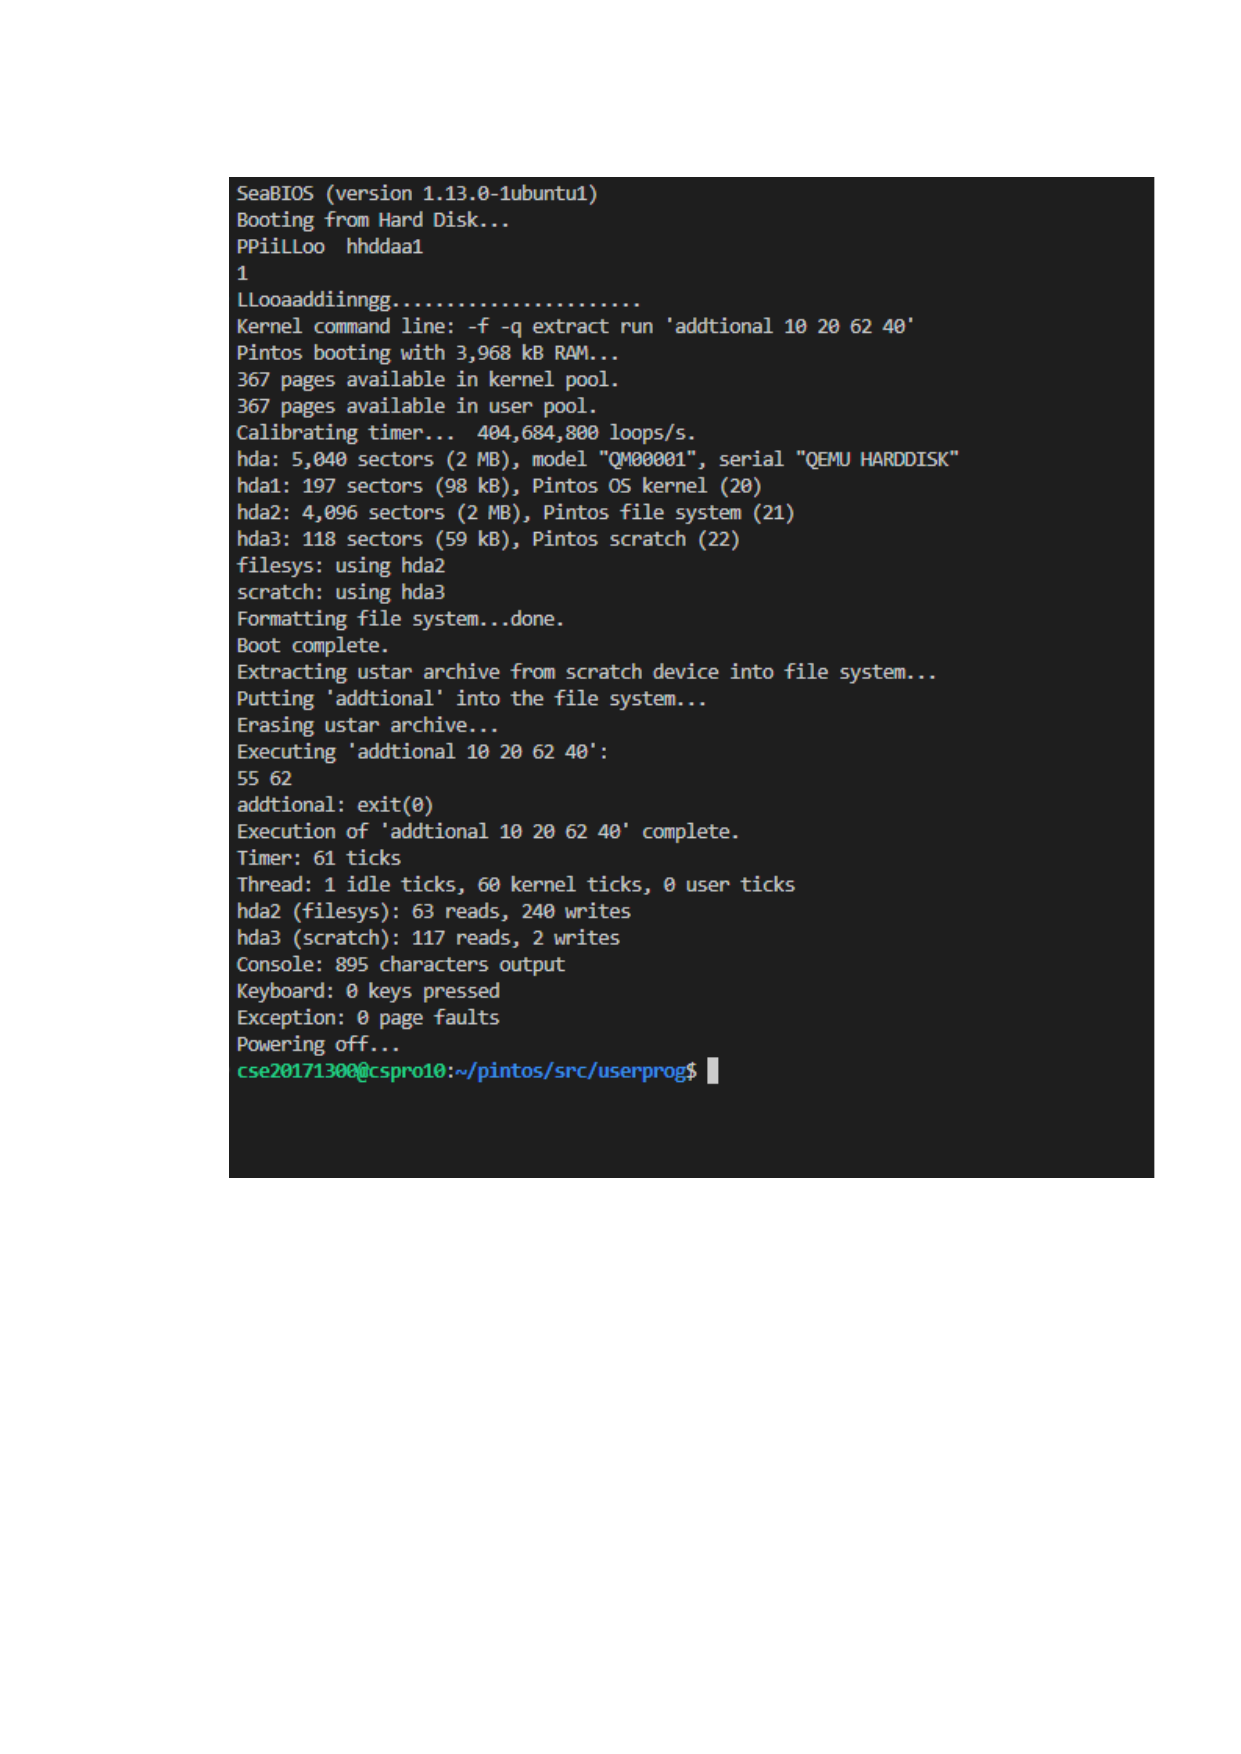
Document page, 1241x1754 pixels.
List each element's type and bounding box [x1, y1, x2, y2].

picture [229, 177, 1155, 1178]
